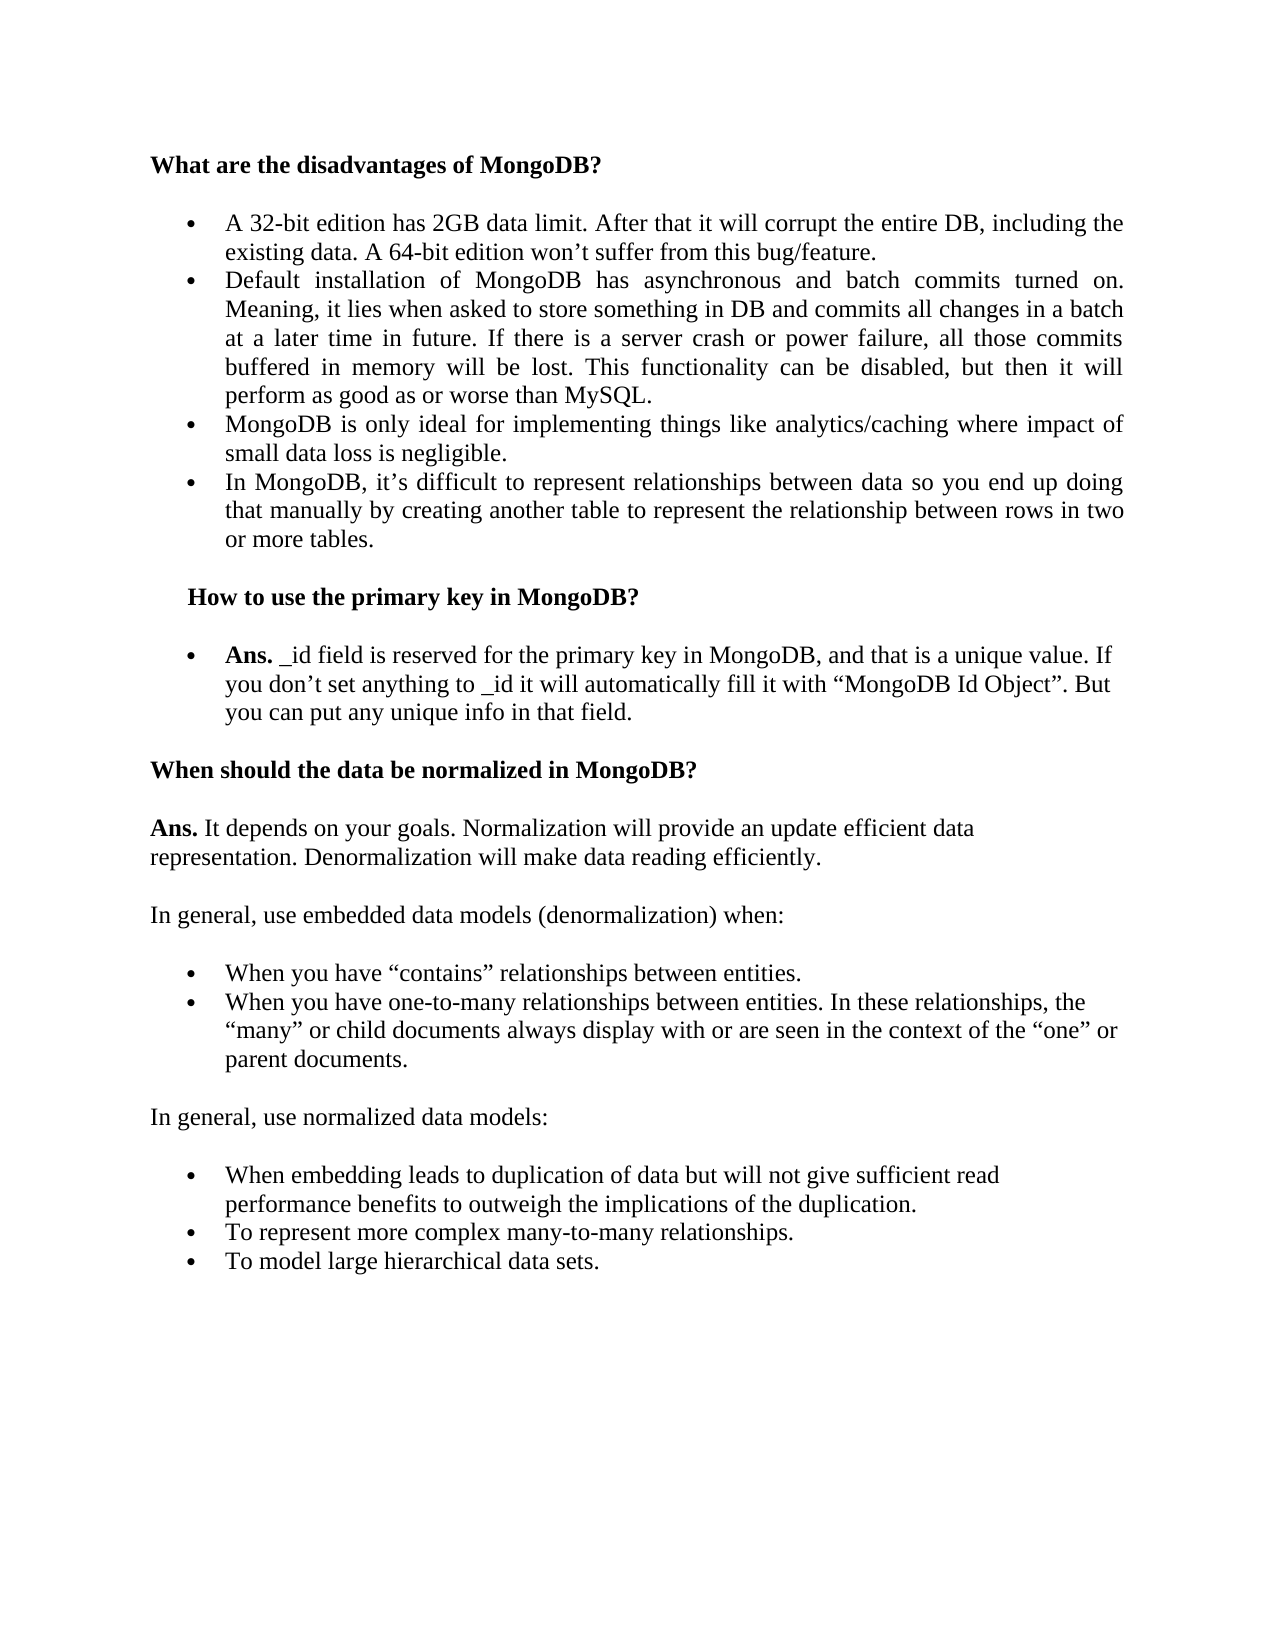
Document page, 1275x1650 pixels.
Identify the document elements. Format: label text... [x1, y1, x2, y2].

list When you have one-to-many relationships between entities. In these relationships, the “many” or child documents always display with or are seen in the context of the “one” or parent documents. [187, 987, 1125, 1073]
list When you have “contains” relationships between entities. [187, 958, 1125, 987]
text Ans. It depends on your goals. Normalization will provide an update efficient data representation. Denormalization will make data reading efficiently. [150, 813, 1125, 871]
text What are the disadvantages of MongoDB? [150, 150, 1125, 179]
list Ans. _id field is reserved for the primary key in MongoDB, and that is a unique value. If you don’t set anything to _id it will automatically fill it with “MongoDB Id Object”. But you can put any unique info in that field. [187, 640, 1125, 726]
text In general, use embedded data models (denormalization) when: [150, 900, 1125, 929]
text How to use the primary key in MongoDB? [187, 582, 1125, 611]
list A 32-bit edition has 2GB data limit. After that it will corrupt the entire DB, including the existing data. A 64-bit edition won’t suffer from this bug/feature. [187, 208, 1125, 265]
list To represent more complex many-to-many relationships. [187, 1217, 1125, 1246]
list When embedding leads to duplication of data but will not give sufficient read performance benefits to outweigh the implications of the duplication. [187, 1160, 1125, 1217]
list Default installation of MongoDB has asynchronous and batch commits turned on. Meaning, it lies when asked to store something in DB and commits all changes in a batch at a later time in future. If there is a server crash or power failure, all those commits buffered in memory will be lost. This functionality can be disabled, but then it will perform as good as or worse than MySQL. [187, 265, 1125, 409]
list To model large hierarchical data sets. [187, 1246, 1125, 1275]
text When should the data be normalized in MongoDB? [150, 755, 1125, 784]
list MongoDB is only ideal for implementing things like analytics/caching where impact of small data loss is negligible. [187, 409, 1125, 467]
list In MongoDB, it’s difficult to represent relationships between data so you end up doing that manually by creating another table to represent the relationship between rows in two or more tables. [187, 467, 1125, 553]
text In general, use normalized data models: [150, 1102, 1125, 1131]
